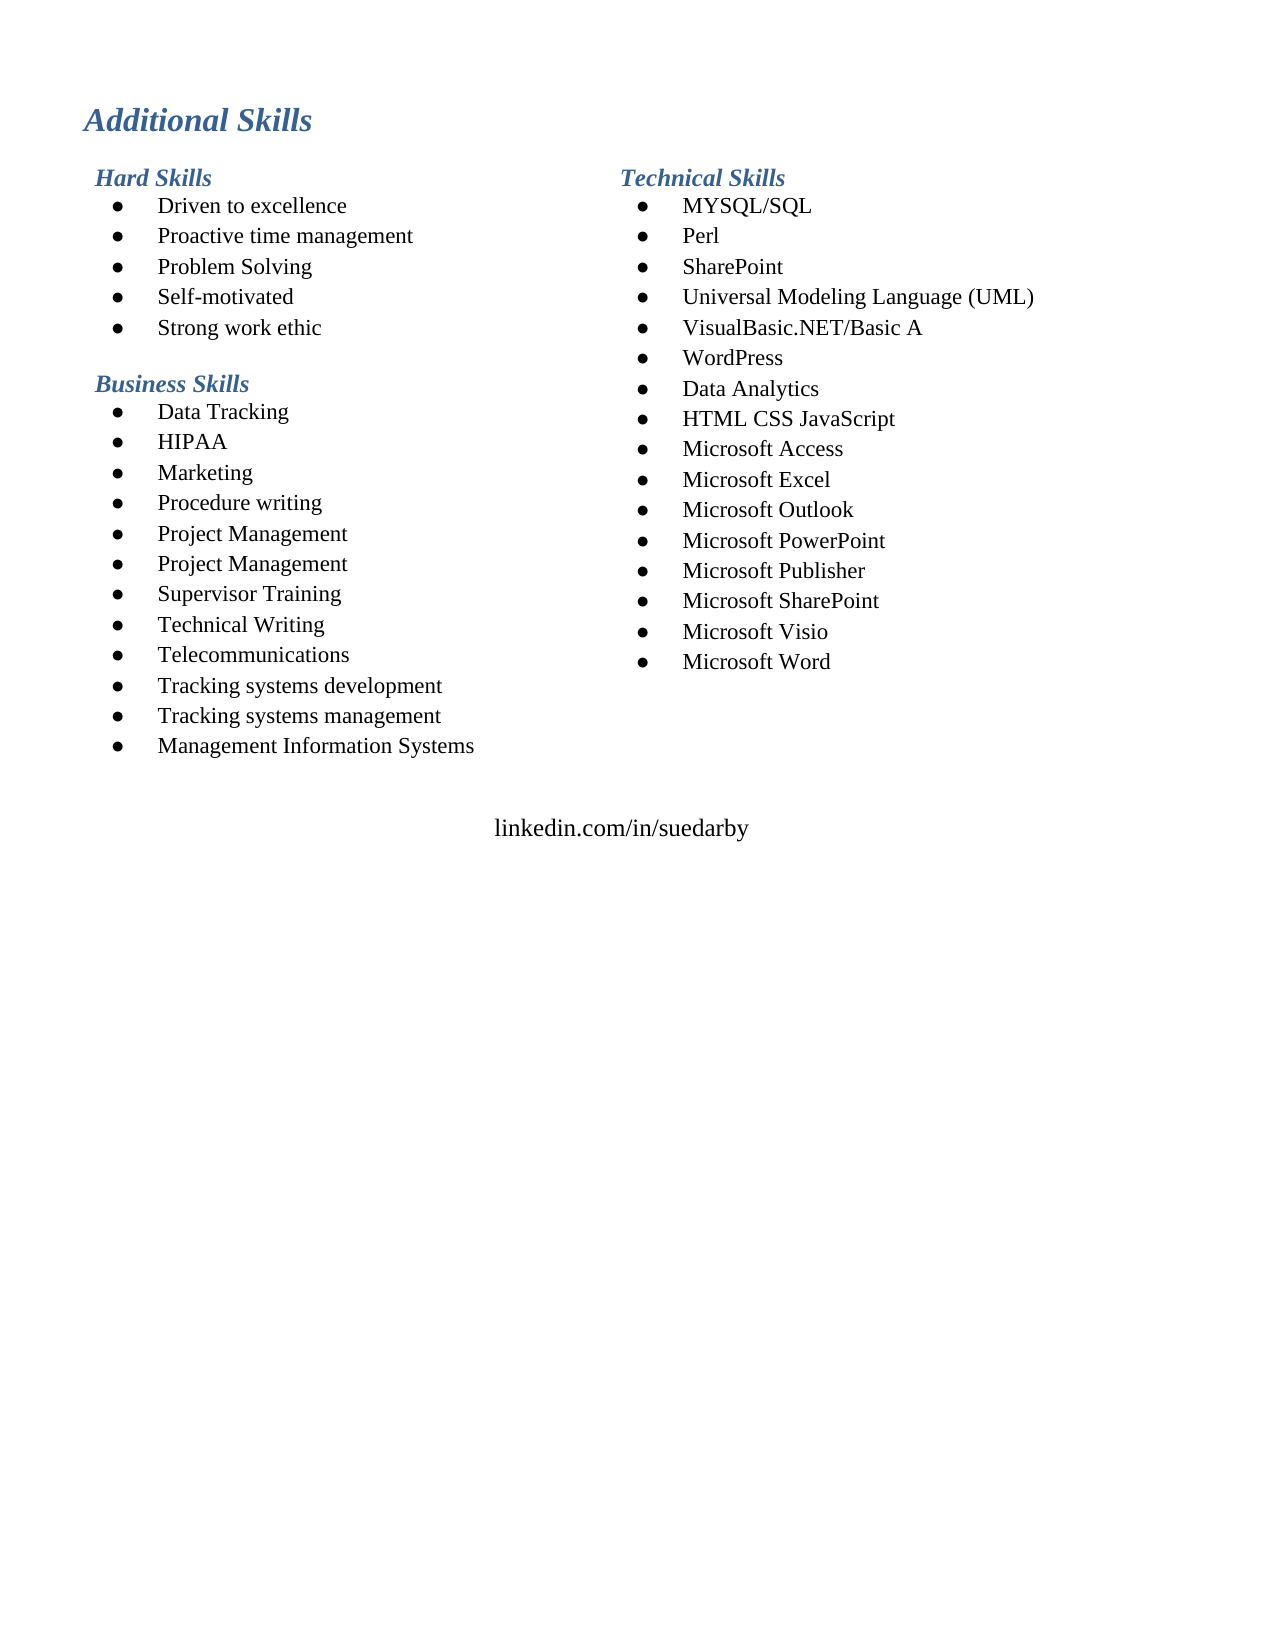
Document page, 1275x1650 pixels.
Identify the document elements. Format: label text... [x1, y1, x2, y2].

table_cell Hard Skills Driven to excellence Proactive time management Problem Solving Self-motivated Strong work ethic Business Skills Data Tracking HIPAA Marketing Procedure writing Project Management Project Management Supervisor Training Technical Writing Telecommunications Tracking systems development Tracking systems management Management Information Systems [64, 138, 589, 788]
table_cell Additional Skills [64, 75, 1179, 138]
table_cell Technical Skills MYSQL/SQL Perl SharePoint Universal Modeling Language (UML) VisualBasic.NET/Basic A WordPress Data Analytics HTML CSS JavaScript Microsoft Access Microsoft Excel Microsoft Outlook Microsoft PowerPoint Microsoft Publisher Microsoft SharePoint Microsoft Visio Microsoft Word [589, 138, 1179, 788]
table_cell linkedin.com/in/suedarby [64, 788, 1179, 842]
